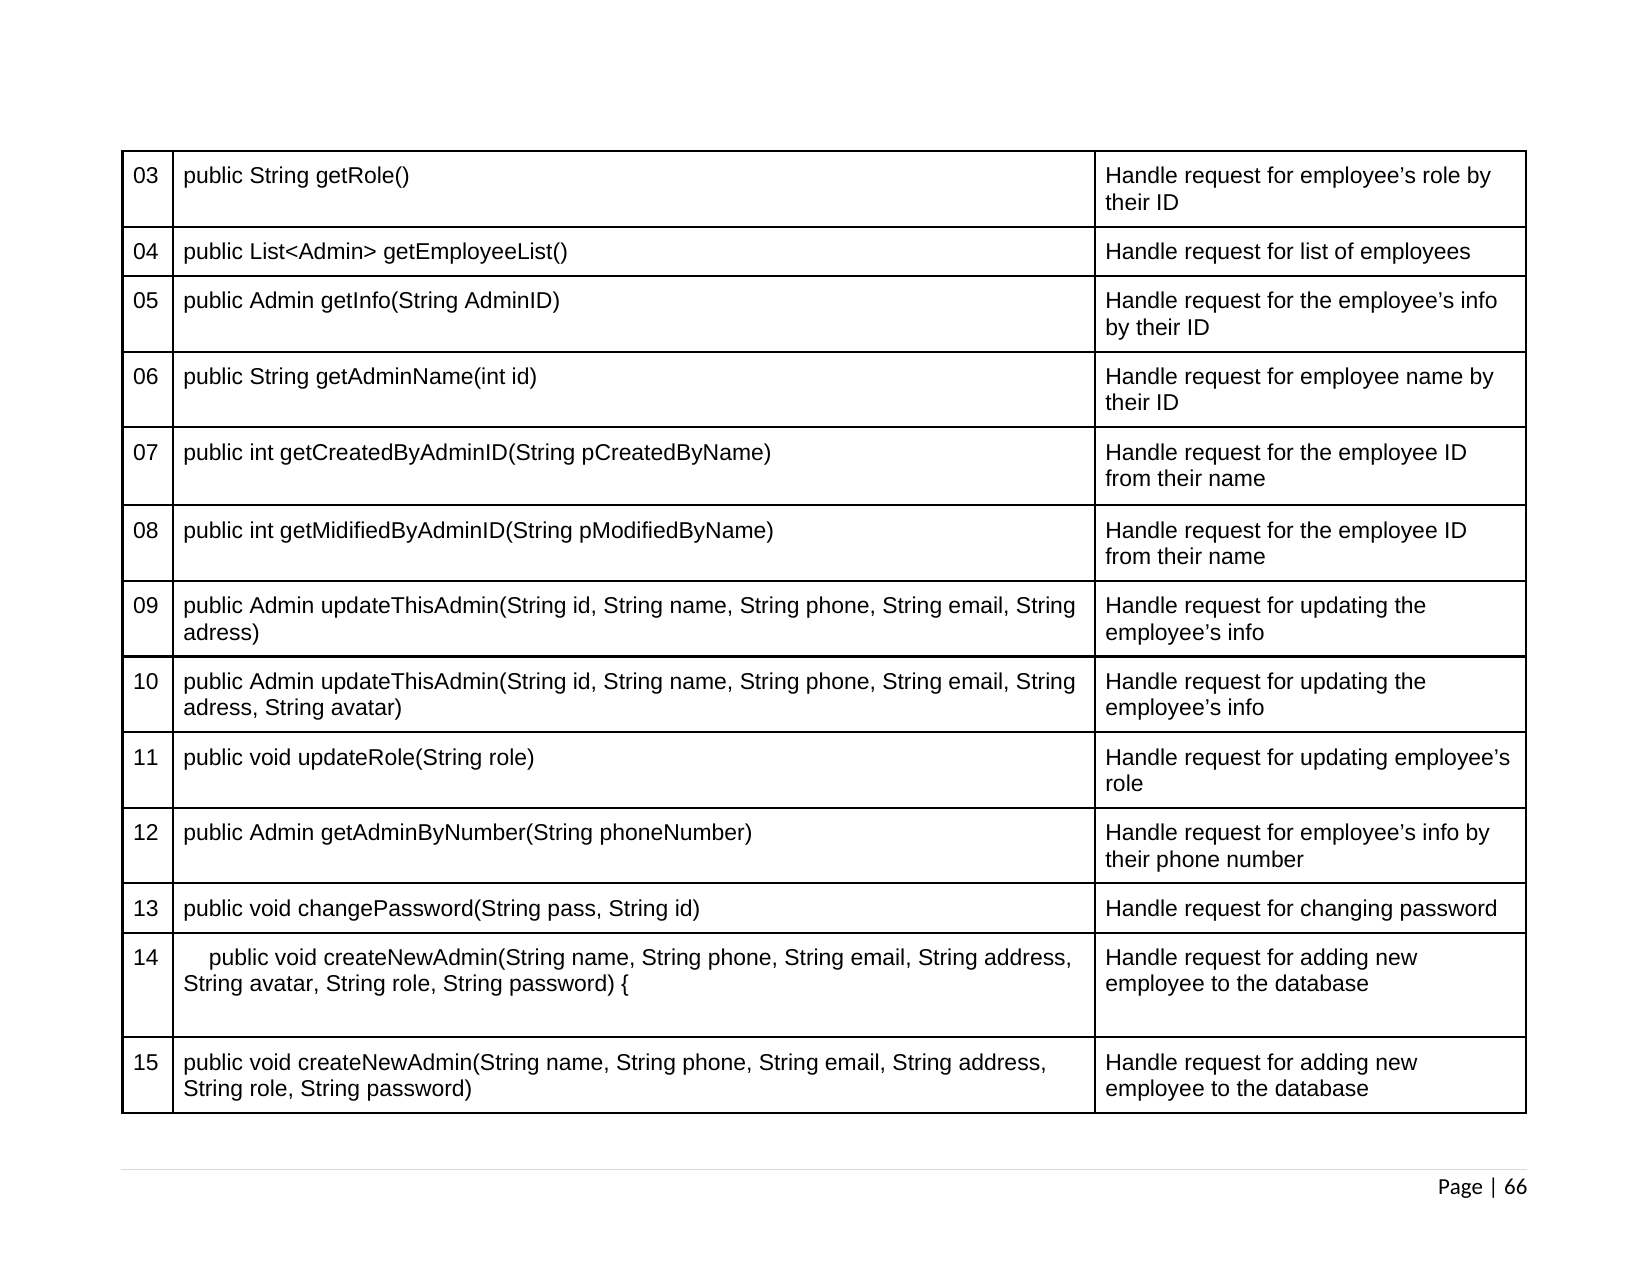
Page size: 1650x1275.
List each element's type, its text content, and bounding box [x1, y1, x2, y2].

table_cell 08 [124, 506, 172, 580]
table_cell Handle request for employee name by their ID [1096, 353, 1525, 426]
table_cell 14 [124, 934, 172, 1036]
table_cell 13 [124, 884, 172, 932]
table_cell public void updateRole(String role) [174, 733, 1094, 807]
table_cell Handle request for the employee ID from their name [1096, 428, 1525, 504]
table_cell public Admin updateThisAdmin(String id, String name, String phone, String email, String adress) [174, 582, 1094, 655]
table_cell public int getMidifiedByAdminID(String pModifiedByName) [174, 506, 1094, 580]
table_cell Handle request for updating the employee’s info [1096, 658, 1525, 731]
table_cell 06 [124, 353, 172, 426]
table_cell public Admin getAdminByNumber(String phoneNumber) [174, 809, 1094, 882]
table_cell 07 [124, 428, 172, 504]
table_cell Handle request for adding new employee to the database [1096, 1038, 1525, 1112]
table_cell Handle request for employee’s role by their ID [1096, 152, 1525, 226]
table_cell Handle request for adding new employee to the database [1096, 934, 1525, 1036]
table_cell Handle request for changing password [1096, 884, 1525, 932]
table_cell public void createNewAdmin(String name, String phone, String email, String address, String avatar, String role, String password) { [174, 934, 1094, 1036]
table_cell public Admin updateThisAdmin(String id, String name, String phone, String email, String adress, String avatar) [174, 658, 1094, 731]
table_cell 04 [124, 228, 172, 275]
table_cell 09 [124, 582, 172, 655]
table_cell public int getCreatedByAdminID(String pCreatedByName) [174, 428, 1094, 504]
table_cell public List<Admin> getEmployeeList() [174, 228, 1094, 275]
table_cell Handle request for employee’s info by their phone number [1096, 809, 1525, 882]
table_cell 05 [124, 277, 172, 351]
table_cell 15 [124, 1038, 172, 1112]
table_cell 12 [124, 809, 172, 882]
table_cell 10 [124, 658, 172, 731]
table_cell public String getAdminName(int id) [174, 353, 1094, 426]
table_cell Handle request for the employee’s info by their ID [1096, 277, 1525, 351]
table_cell Handle request for the employee ID from their name [1096, 506, 1525, 580]
table_cell public void changePassword(String pass, String id) [174, 884, 1094, 932]
table_cell 03 [124, 152, 172, 226]
table_cell Handle request for updating the employee’s info [1096, 582, 1525, 655]
table_cell Handle request for list of employees [1096, 228, 1525, 275]
table_cell public String getRole() [174, 152, 1094, 226]
table_cell 11 [124, 733, 172, 807]
table_cell Handle request for updating employee’s role [1096, 733, 1525, 807]
table_cell public void createNewAdmin(String name, String phone, String email, String address, String role, String password) [174, 1038, 1094, 1112]
table_cell public Admin getInfo(String AdminID) [174, 277, 1094, 351]
